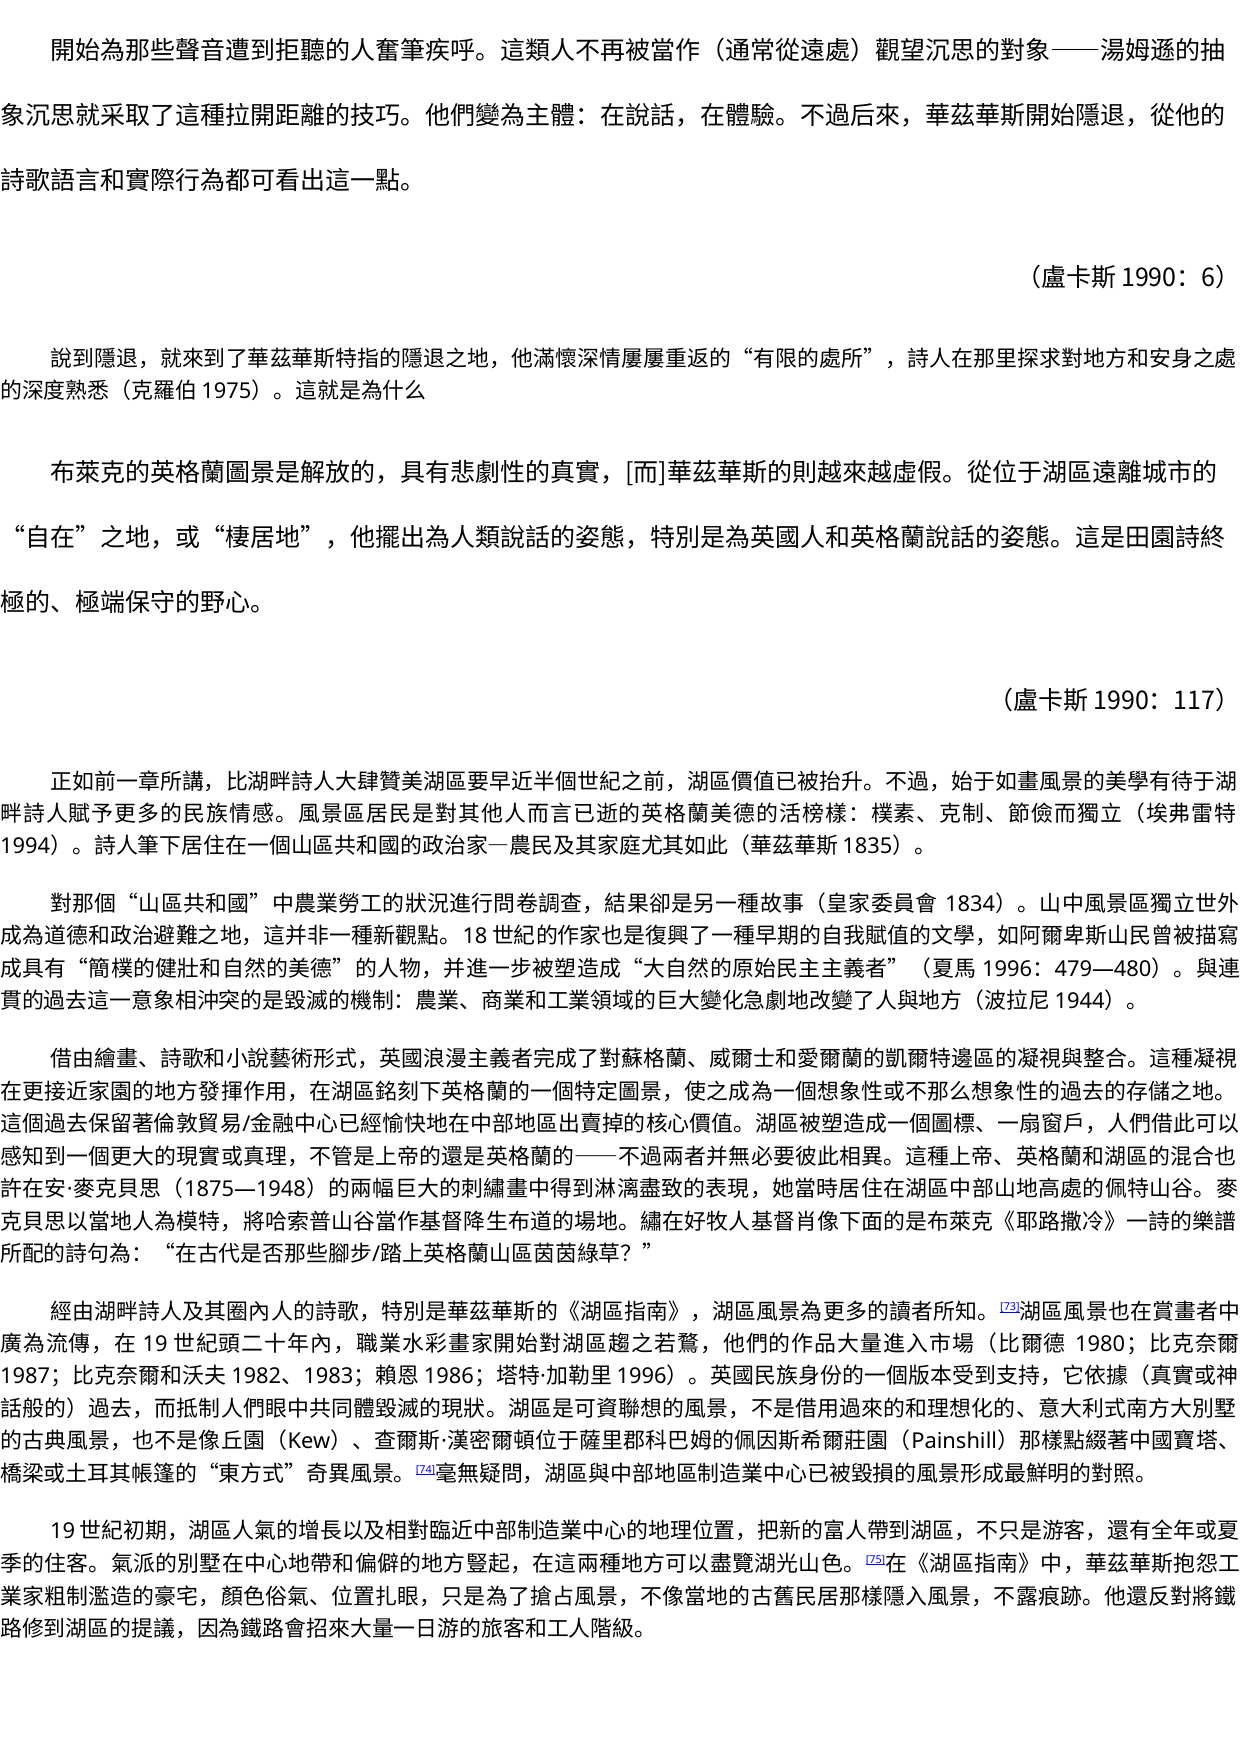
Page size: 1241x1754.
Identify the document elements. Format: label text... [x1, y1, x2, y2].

text 說到隱退，就來到了華茲華斯特指的隱退之地，他滿懷深情屢屢重返的“有限的處所”，詩人在那里探求對地方和安身之處的深度熟悉（克羅伯1975）。這就是為什么 [0, 341, 1240, 406]
text 對那個“山區共和國”中農業勞工的狀況進行問卷調查，結果卻是另一種故事（皇家委員會1834）。山中風景區獨立世外，成為道德和政治避難之地，這并非一種新觀點。18世紀的作家也是復興了一種早期的自我賦值的文學，如阿爾卑斯山民曾被描寫成具有“簡樸的健壯和自然的美德”的人物，并進一步被塑造成“大自然的原始民主主義者”（夏馬1996：479—480）。與連貫的過去這一意象相沖突的是毀滅的機制：農業、商業和工業領域的巨大變化急劇地改變了人與地方（波拉尼1944）。 [0, 886, 1240, 1016]
text 經由湖畔詩人及其圈內人的詩歌，特別是華茲華斯的《湖區指南》，湖區風景為更多的讀者所知。[73]湖區風景也在賞畫者中廣為流傳，在19世紀頭二十年內，職業水彩畫家開始對湖區趨之若鶩，他們的作品大量進入市場（比爾德1980；比克奈爾1987；比克奈爾和沃夫1982、1983；賴恩1986；塔特·加勒里1996）。英國民族身份的一個版本受到支持，它依據（真實或神話般的）過去，而抵制人們眼中共同體毀滅的現狀。湖區是可資聯想的風景，不是借用過來的和理想化的、意大利式南方大別墅的古典風景，也不是像丘園（Kew）、查爾斯·漢密爾頓位于薩里郡科巴姆的佩因斯希爾莊園（Painshill）那樣點綴著中國寶塔、橋梁或土耳其帳篷的“東方式”奇異風景。[74]毫無疑問，湖區與中部地區制造業中心已被毀損的風景形成最鮮明的對照。 [0, 1293, 1240, 1488]
text （盧卡斯1990：117） [0, 666, 1240, 731]
text 借由繪畫、詩歌和小說藝術形式，英國浪漫主義者完成了對蘇格蘭、威爾士和愛爾蘭的凱爾特邊區的凝視與整合。這種凝視在更接近家園的地方發揮作用，在湖區銘刻下英格蘭的一個特定圖景，使之成為一個想象性或不那么想象性的過去的存儲之地。這個過去保留著倫敦貿易/金融中心已經愉快地在中部地區出賣掉的核心價值。湖區被塑造成一個圖標、一扇窗戶，人們借此可以感知到一個更大的現實或真理，不管是上帝的還是英格蘭的——不過兩者并無必要彼此相異。這種上帝、英格蘭和湖區的混合也許在安·麥克貝思（1875—1948）的兩幅巨大的刺繡畫中得到淋漓盡致的表現，她當時居住在湖區中部山地高處的佩特山谷。麥克貝思以當地人為模特，將哈索普山谷當作基督降生布道的場地。繡在好牧人基督肖像下面的是布萊克《耶路撒冷》一詩的樂譜，所配的詩句為：“在古代是否那些腳步/踏上英格蘭山區茵茵綠草？” [0, 1041, 1240, 1268]
text （盧卡斯1990：6） [0, 243, 1240, 308]
text 開始為那些聲音遭到拒聽的人奮筆疾呼。這類人不再被當作（通常從遠處）觀望沉思的對象——湯姆遜的抽象沉思就采取了這種拉開距離的技巧。他們變為主體：在說話，在體驗。不過后來，華茲華斯開始隱退，從他的詩歌語言和實際行為都可看出這一點。 [0, 16, 1240, 211]
text 正如前一章所講，比湖畔詩人大肆贊美湖區要早近半個世紀之前，湖區價值已被抬升。不過，始于如畫風景的美學有待于湖畔詩人賦予更多的民族情感。風景區居民是對其他人而言已逝的英格蘭美德的活榜樣：樸素、克制、節儉而獨立（埃弗雷特1994）。詩人筆下居住在一個山區共和國的政治家—農民及其家庭尤其如此（華茲華斯1835）。 [0, 763, 1240, 861]
text 布萊克的英格蘭圖景是解放的，具有悲劇性的真實，[而]華茲華斯的則越來越虛假。從位于湖區遠離城市的“自在”之地，或“棲居地”，他擺出為人類說話的姿態，特別是為英國人和英格蘭說話的姿態。這是田園詩終極的、極端保守的野心。 [0, 438, 1240, 633]
text 19世紀初期，湖區人氣的增長以及相對臨近中部制造業中心的地理位置，把新的富人帶到湖區，不只是游客，還有全年或夏季的住客。氣派的別墅在中心地帶和偏僻的地方豎起，在這兩種地方可以盡覽湖光山色。[75]在《湖區指南》中，華茲華斯抱怨工業家粗制濫造的豪宅，顏色俗氣、位置扎眼，只是為了搶占風景，不像當地的古舊民居那樣隱入風景，不露痕跡。他還反對將鐵路修到湖區的提議，因為鐵路會招來大量一日游的旅客和工人階級。 [0, 1513, 1240, 1643]
